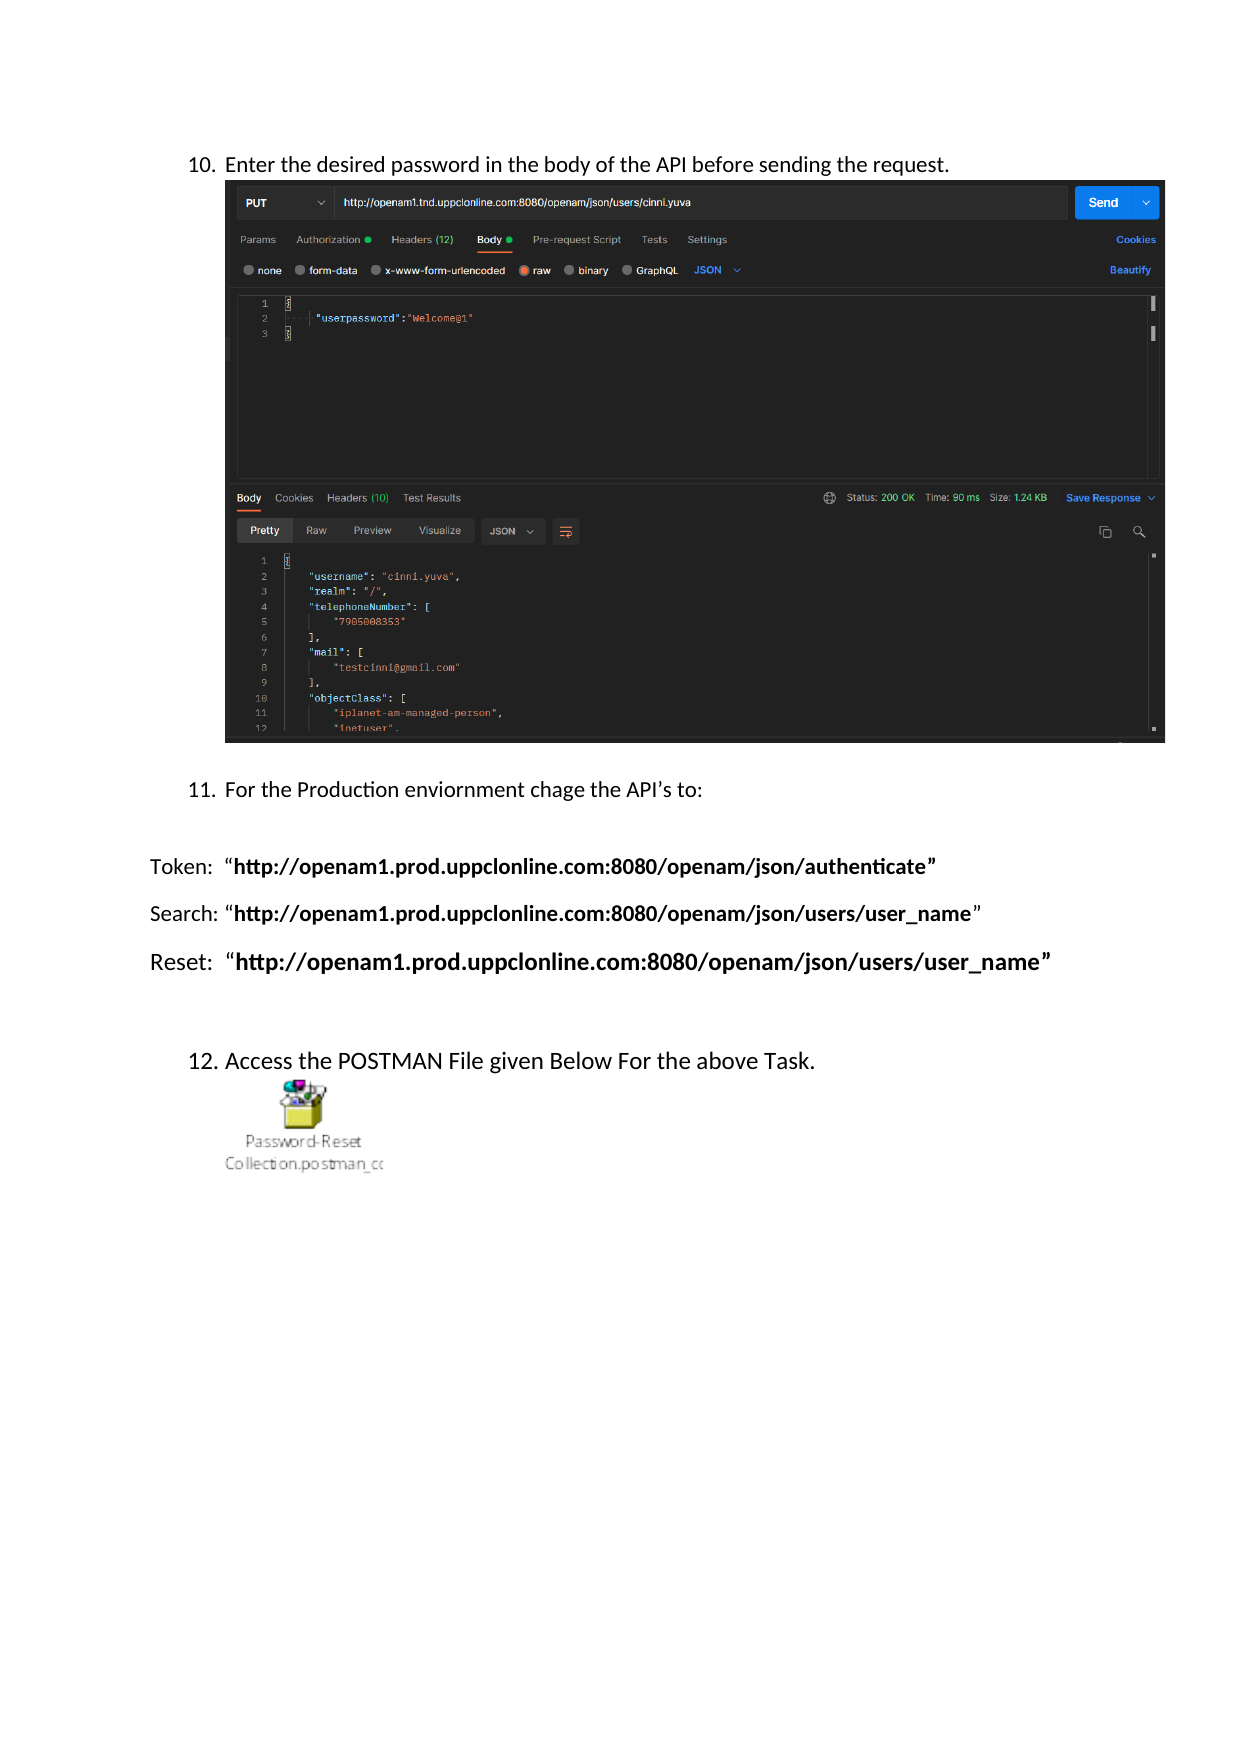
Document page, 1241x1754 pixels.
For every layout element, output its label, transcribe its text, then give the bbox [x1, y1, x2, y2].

list Access the POSTMAN File given Below For the above Task. [187, 1045, 1090, 1076]
picture [225, 180, 1166, 743]
text Search: “http://openam1.prod.uppclonline.com:8080/openam/json/users/user_name” [150, 899, 1090, 927]
text Token: “http://openam1.prod.uppclonline.com:8080/openam/json/authenticate” [150, 852, 1090, 880]
text Reset: “http://openam1.prod.uppclonline.com:8080/openam/json/users/user_name” [150, 946, 1090, 977]
list For the Production enviornment chage the API’s to: [187, 775, 1090, 803]
